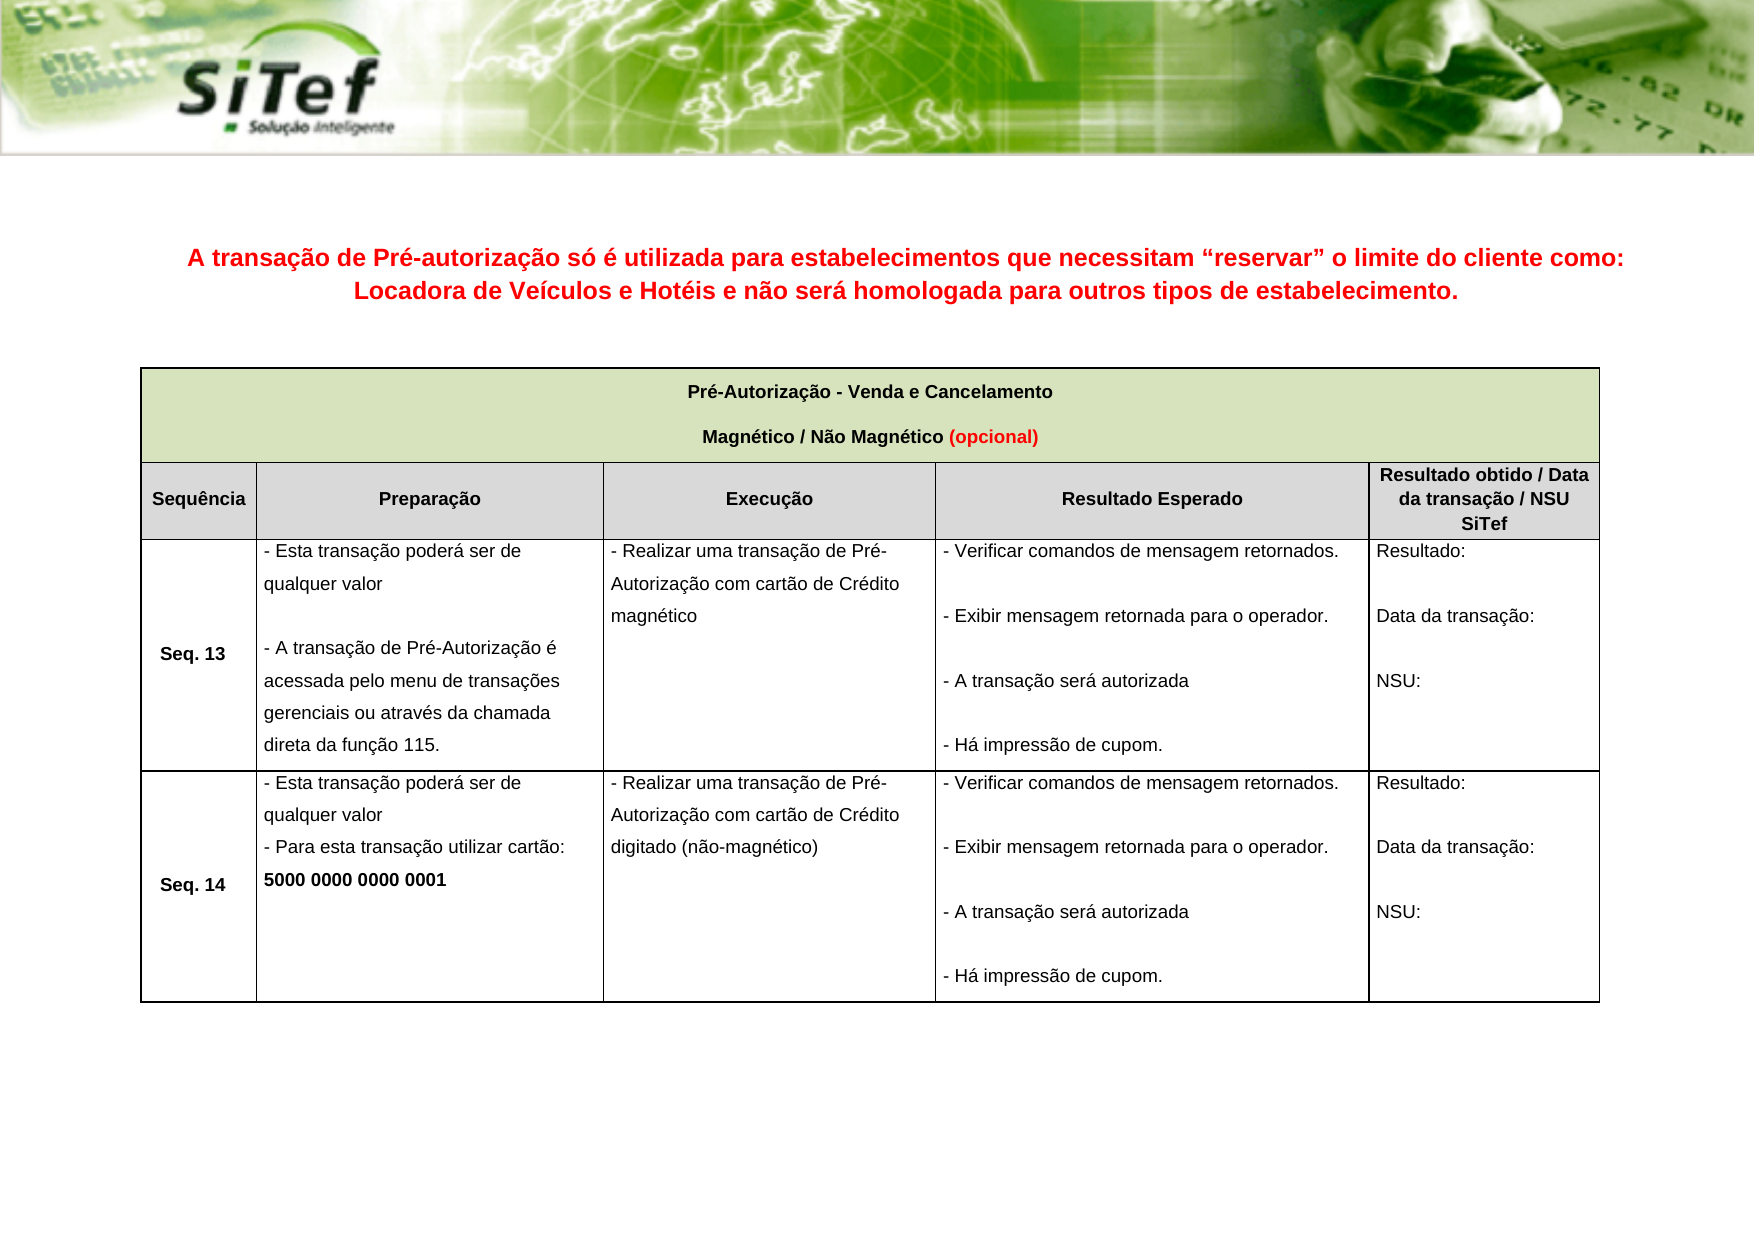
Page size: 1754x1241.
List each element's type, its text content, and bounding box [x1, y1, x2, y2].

table_cell Resultado obtido / Data da transação / NSU SiTef [1370, 463, 1599, 539]
table_header Pré-Autorização - Venda e Cancelamento Magnético / Não Magnético (opcional) [142, 369, 1599, 462]
table_cell Execução [604, 463, 935, 539]
table_cell - Realizar uma transação de Pré-Autorização com cartão de Crédito digitado (não-magnético) [604, 772, 935, 1001]
table_cell - Verificar comandos de mensagem retornados. - Exibir mensagem retornada para o operador. - A transação será autorizada - Há impressão de cupom. [936, 772, 1368, 1001]
text A transação de Pré-autorização só é utilizada para estabelecimentos que necessitam “reservar” o limite do cliente como: Locadora de Veículos e Hotéis e não será homologada para outros tipos de estabelecimento. [133, 243, 1680, 305]
table_cell - Realizar uma transação de Pré-Autorização com cartão de Crédito magnético [604, 540, 935, 770]
table_cell [142, 772, 256, 1001]
table_cell Sequência [142, 463, 256, 539]
table_cell Resultado: Data da transação: NSU: [1370, 540, 1599, 770]
table_cell - Esta transação poderá ser de qualquer valor - Para esta transação utilizar cartão: 5000 0000 0000 0001 [257, 772, 603, 1001]
table_cell - Esta transação poderá ser de qualquer valor - A transação de Pré-Autorização é acessada pelo menu de transações gerenciais ou através da chamada direta da função 115. [257, 540, 603, 770]
table_cell - Verificar comandos de mensagem retornados. - Exibir mensagem retornada para o operador. - A transação será autorizada - Há impressão de cupom. [936, 540, 1368, 770]
table_cell Resultado Esperado [936, 463, 1368, 539]
table_cell [142, 540, 256, 770]
picture [0, 0, 1754, 156]
table_cell Preparação [257, 463, 603, 539]
table_cell Resultado: Data da transação: NSU: [1370, 772, 1599, 1001]
